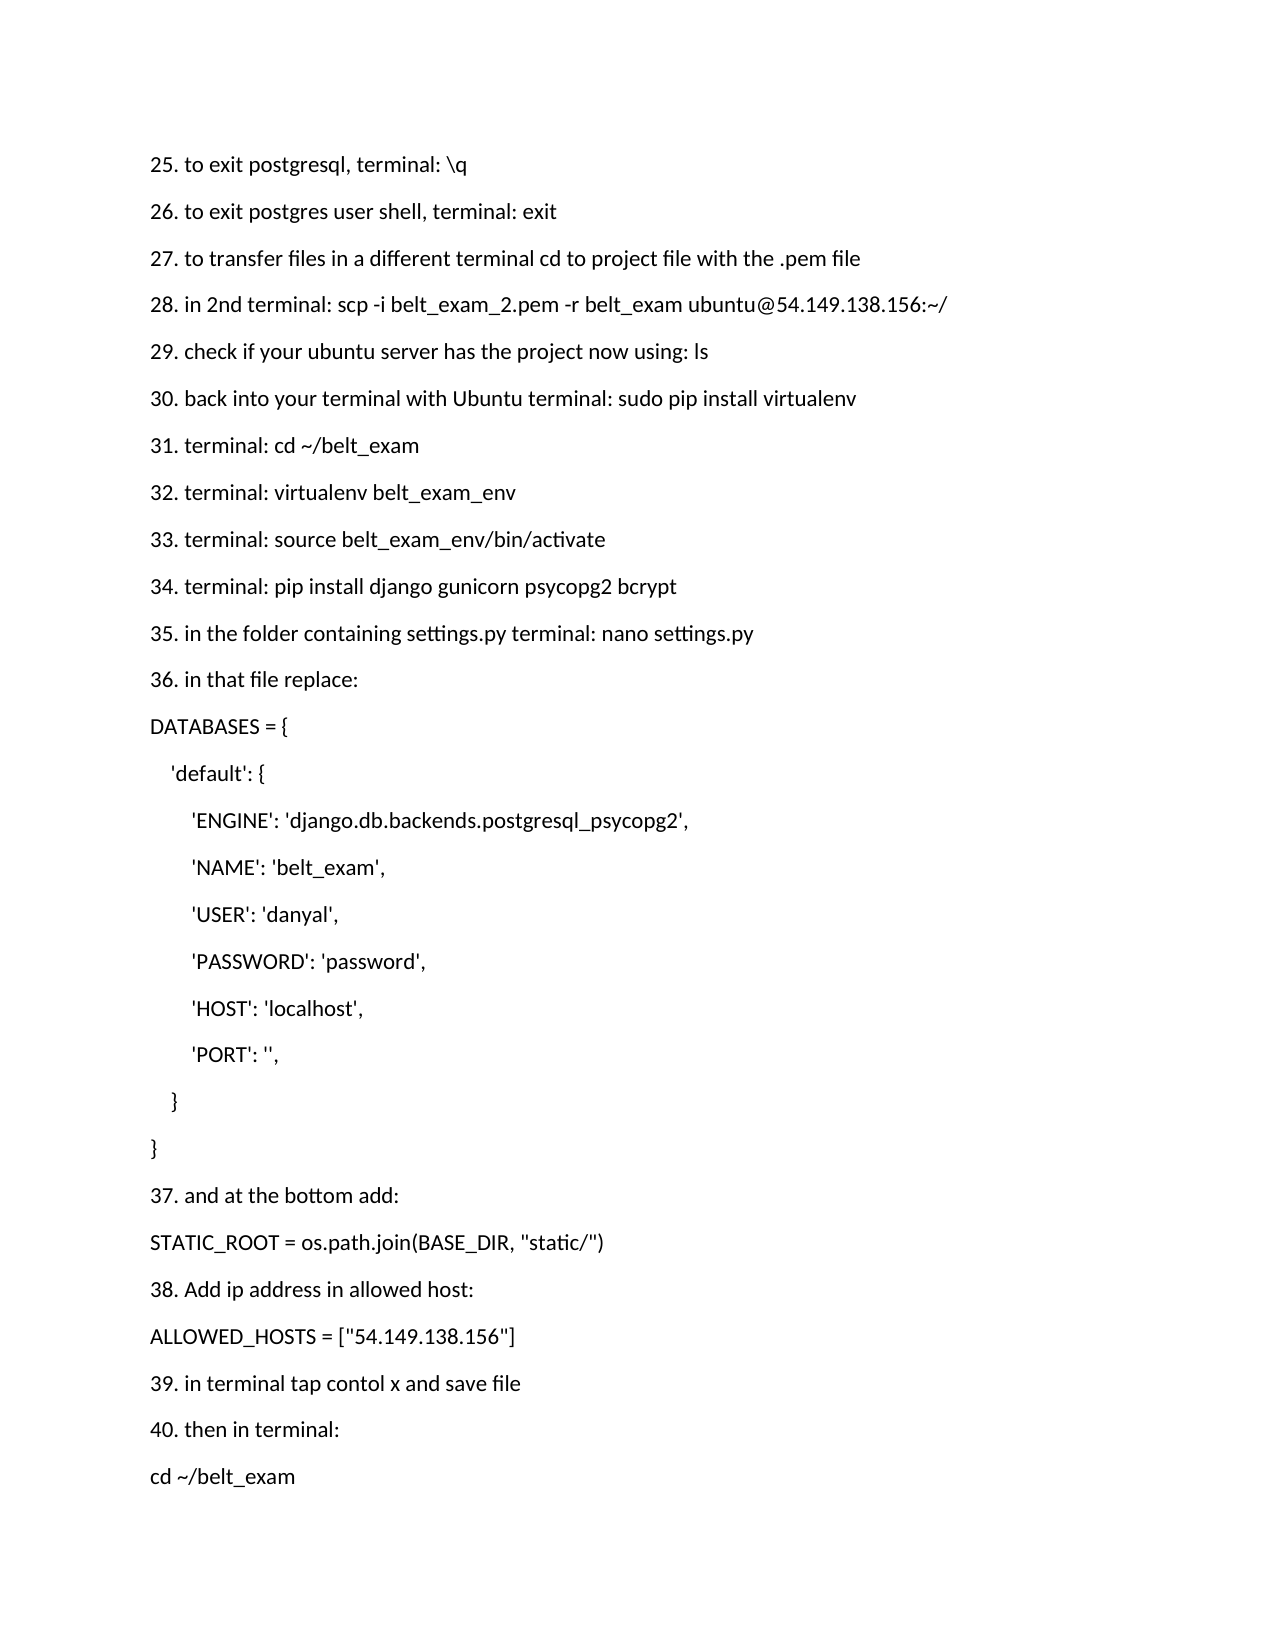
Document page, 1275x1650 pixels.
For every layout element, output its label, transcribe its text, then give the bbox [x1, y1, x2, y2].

text 34. terminal: pip install django gunicorn psycopg2 bcrypt [150, 572, 1125, 600]
text 40. then in terminal: [150, 1416, 1125, 1444]
text DATABASES = { [150, 712, 1125, 741]
text 30. back into your terminal with Ubuntu terminal: sudo pip install virtualenv [150, 384, 1125, 412]
text } [150, 1087, 1125, 1116]
text 37. and at the bottom add: [150, 1181, 1125, 1209]
text 'HOST': 'localhost', [150, 994, 1125, 1022]
text 'USER': 'danyal', [150, 900, 1125, 928]
text 25. to exit postgresql, terminal: \q [150, 150, 1125, 178]
text STATIC_ROOT = os.path.join(BASE_DIR, "static/") [150, 1228, 1125, 1256]
text 36. in that file replace: [150, 666, 1125, 694]
text cd ~/belt_exam [150, 1462, 1125, 1491]
text 27. to transfer files in a different terminal cd to project file with the .pem file [150, 244, 1125, 272]
text 26. to exit postgres user shell, terminal: exit [150, 197, 1125, 225]
text 39. in terminal tap contol x and save file [150, 1369, 1125, 1397]
text 33. terminal: source belt_exam_env/bin/activate [150, 525, 1125, 553]
text 'default': { [150, 759, 1125, 787]
text 29. check if your ubuntu server has the project now using: ls [150, 337, 1125, 366]
text 32. terminal: virtualenv belt_exam_env [150, 478, 1125, 506]
text 31. terminal: cd ~/belt_exam [150, 431, 1125, 459]
text 28. in 2nd terminal: scp -i belt_exam_2.pem -r belt_exam ubuntu@54.149.138.156:~/ [150, 291, 1125, 319]
text 35. in the folder containing settings.py terminal: nano settings.py [150, 619, 1125, 647]
text 'NAME': 'belt_exam', [150, 853, 1125, 881]
text ALLOWED_HOSTS = ["54.149.138.156"] [150, 1322, 1125, 1350]
text 'ENGINE': 'django.db.backends.postgresql_psycopg2', [150, 806, 1125, 834]
text 'PORT': '', [150, 1041, 1125, 1069]
text } [150, 1134, 1125, 1162]
text 'PASSWORD': 'password', [150, 947, 1125, 975]
text 38. Add ip address in allowed host: [150, 1275, 1125, 1303]
